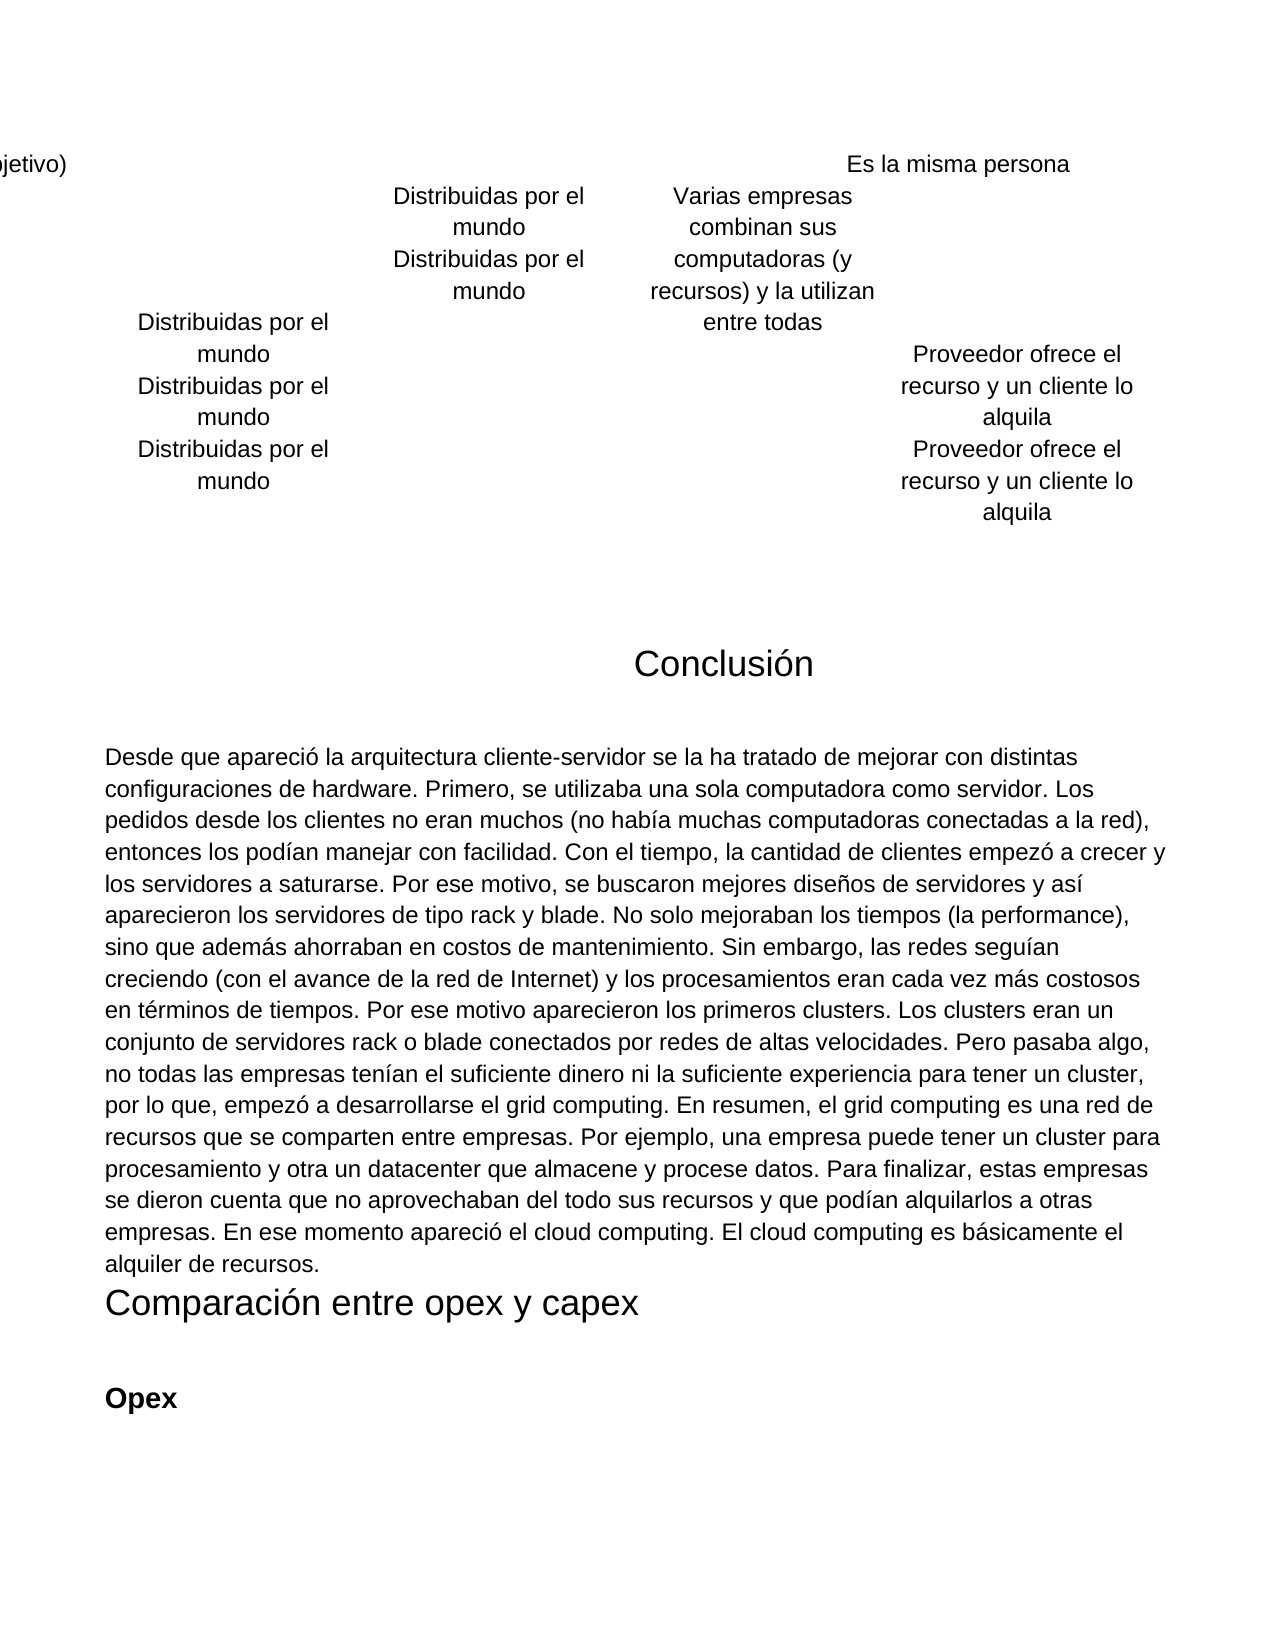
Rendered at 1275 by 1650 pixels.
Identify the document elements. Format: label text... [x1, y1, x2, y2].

text Comparación entre opex y capex [104, 1281, 661, 1323]
text Dueño/Cliente Es la misma persona [688, 150, 1158, 178]
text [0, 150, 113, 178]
text Distribuidas por el mundo [122, 435, 344, 494]
text Varias empresas combinan sus computadoras (y recursos) y la utilizan entre todas [637, 182, 888, 336]
text Distribuidas por el mundo [122, 308, 344, 368]
text Proveedor ofrece el recurso y un cliente lo alquila [887, 435, 1147, 526]
text Distribuidas por el mundo [378, 245, 600, 304]
text Distribuidas por el mundo [378, 182, 600, 241]
text Opex [104, 1381, 212, 1415]
text Distribuidas por el mundo [122, 372, 344, 431]
text Proveedor ofrece el recurso y un cliente lo alquila [887, 340, 1147, 431]
text Desde que apareció la arquitectura cliente‐servidor se la ha tratado de mejorar con distintas configuraciones de hardware. Primero, se utilizaba una sola computadora como servidor. Los pedidos desde los clientes no eran muchos (no había muchas computadoras conectadas a la red), entonces los podían manejar con facilidad. Con el tiempo, la cantidad de clientes empezó a crecer y los servidores a saturarse. Por ese motivo, se buscaron mejores diseños de servidores y así aparecieron los servidores de tipo rack y blade. No solo mejoraban los tiempos (la performance), sino que además ahorraban en costos de mantenimiento. Sin embargo, las redes seguían creciendo (con el avance de la red de Internet) y los procesamientos eran cada vez más costosos en términos de tiempos. Por ese motivo aparecieron los primeros clusters. Los clusters eran un conjunto de servidores rack o blade conectados por redes de altas velocidades. Pero pasaba algo, no todas las empresas tenían el suficiente dinero ni la suficiente experiencia para tener un cluster, por lo que, empezó a desarrollarse el grid computing. En resumen, el grid computing es una red de recursos que se comparten entre empresas. Por ejemplo, una empresa puede tener un cluster para procesamiento y otra un datacenter que almacene y procese datos. Para finalizar, estas empresas se dieron cuenta que no aprovechaban del todo sus recursos y que podían alquilarlos a otras empresas. En ese momento apareció el cloud computing. El cloud computing es básicamente el alquiler de recursos. [104, 743, 1168, 1277]
text Conclusión [637, 642, 848, 684]
